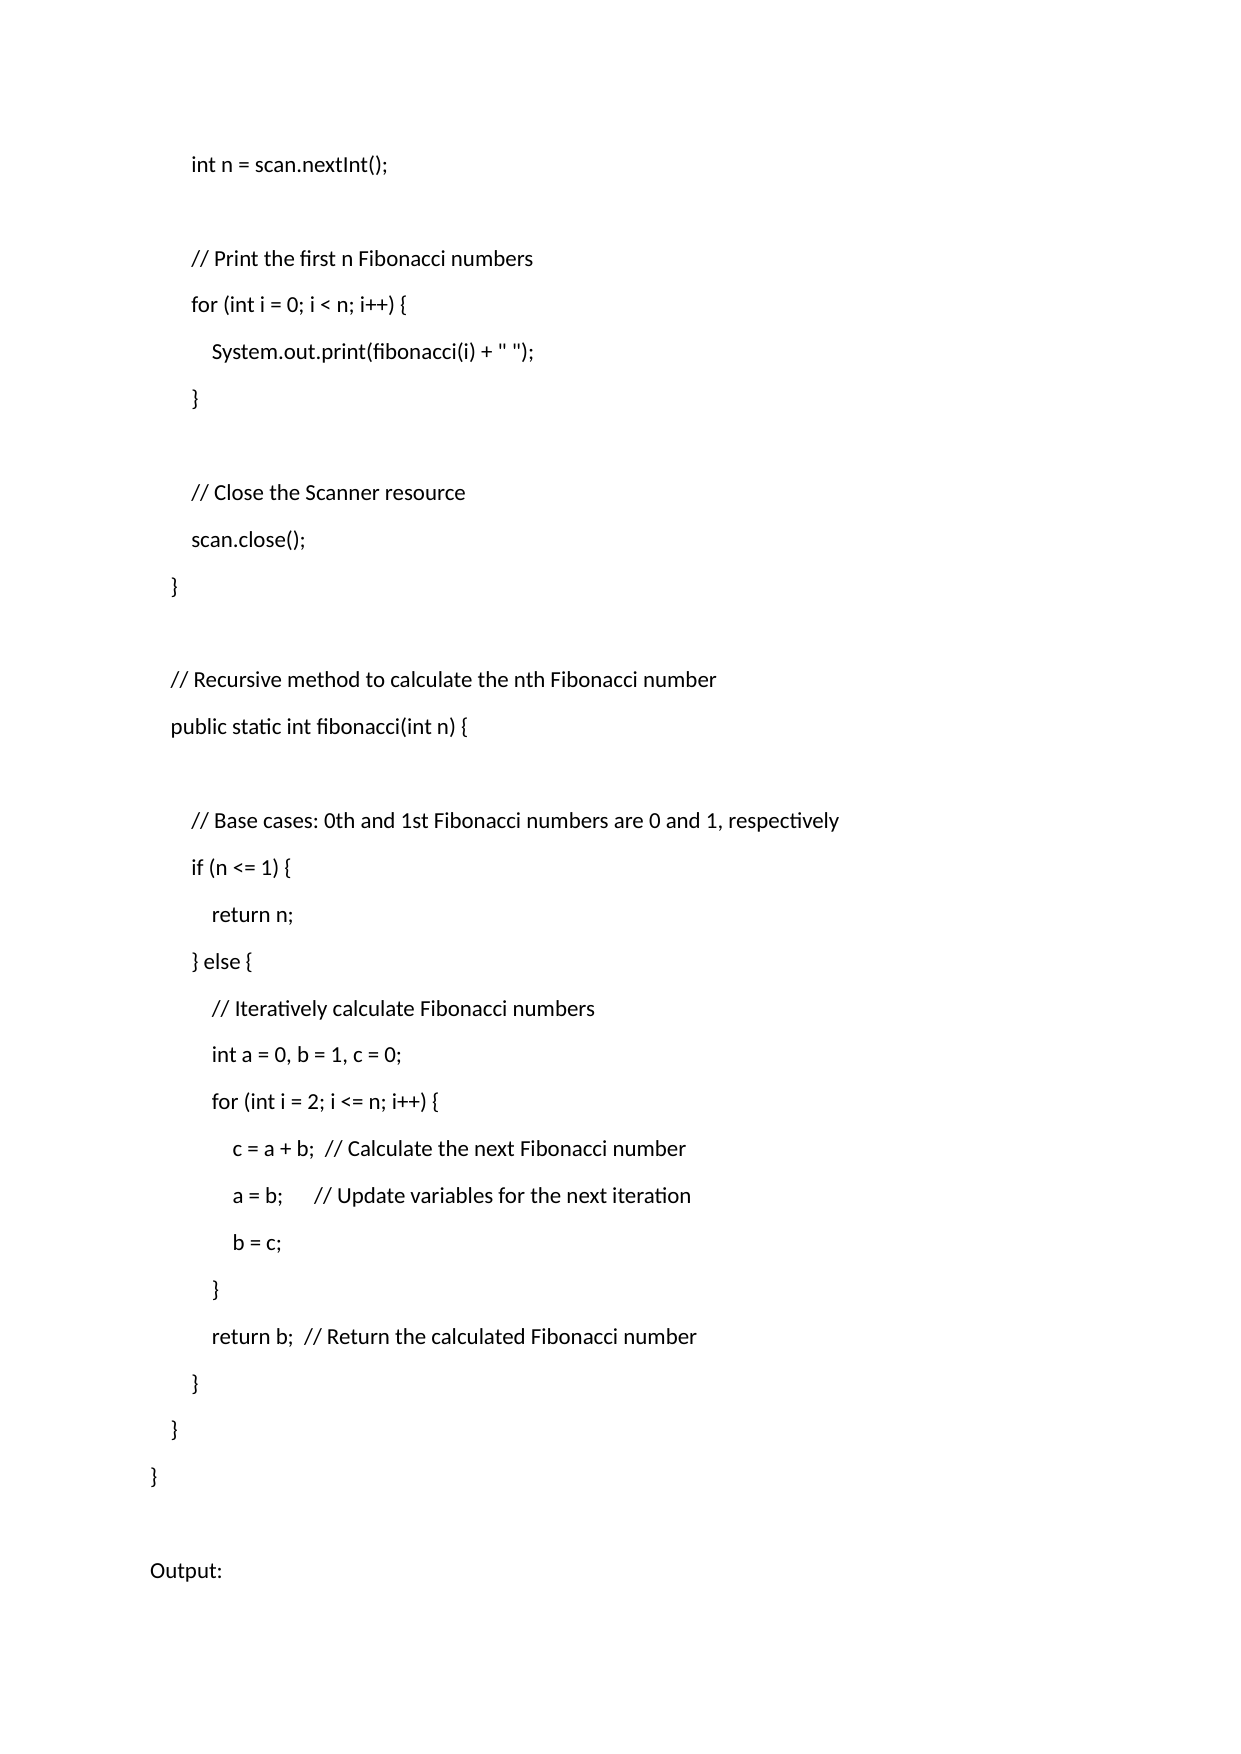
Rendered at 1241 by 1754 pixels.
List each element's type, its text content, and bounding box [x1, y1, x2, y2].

text c = a + b; // Calculate the next Fibonacci number [150, 1134, 1090, 1162]
text } [150, 1369, 1090, 1397]
text public static int fibonacci(int n) { [150, 712, 1090, 741]
text // Base cases: 0th and 1st Fibonacci numbers are 0 and 1, respectively [150, 806, 1090, 834]
text int a = 0, b = 1, c = 0; [150, 1041, 1090, 1069]
text scan.close(); [150, 525, 1090, 553]
text a = b; // Update variables for the next iteration [150, 1181, 1090, 1209]
text } else { [150, 947, 1090, 975]
text // Close the Scanner resource [150, 478, 1090, 506]
text return b; // Return the calculated Fibonacci number [150, 1322, 1090, 1350]
text } [150, 384, 1090, 412]
text } [150, 1462, 1090, 1491]
text } [150, 1416, 1090, 1444]
text for (int i = 0; i < n; i++) { [150, 291, 1090, 319]
text return n; [150, 900, 1090, 928]
text for (int i = 2; i <= n; i++) { [150, 1087, 1090, 1116]
text int n = scan.nextInt(); [150, 150, 1090, 178]
text } [150, 572, 1090, 600]
text } [150, 1275, 1090, 1303]
text // Recursive method to calculate the nth Fibonacci number [150, 666, 1090, 694]
text System.out.print(fibonacci(i) + " "); [150, 337, 1090, 366]
text b = c; [150, 1228, 1090, 1256]
text Output: [150, 1556, 1090, 1584]
text if (n <= 1) { [150, 853, 1090, 881]
text // Print the first n Fibonacci numbers [150, 244, 1090, 272]
text // Iteratively calculate Fibonacci numbers [150, 994, 1090, 1022]
